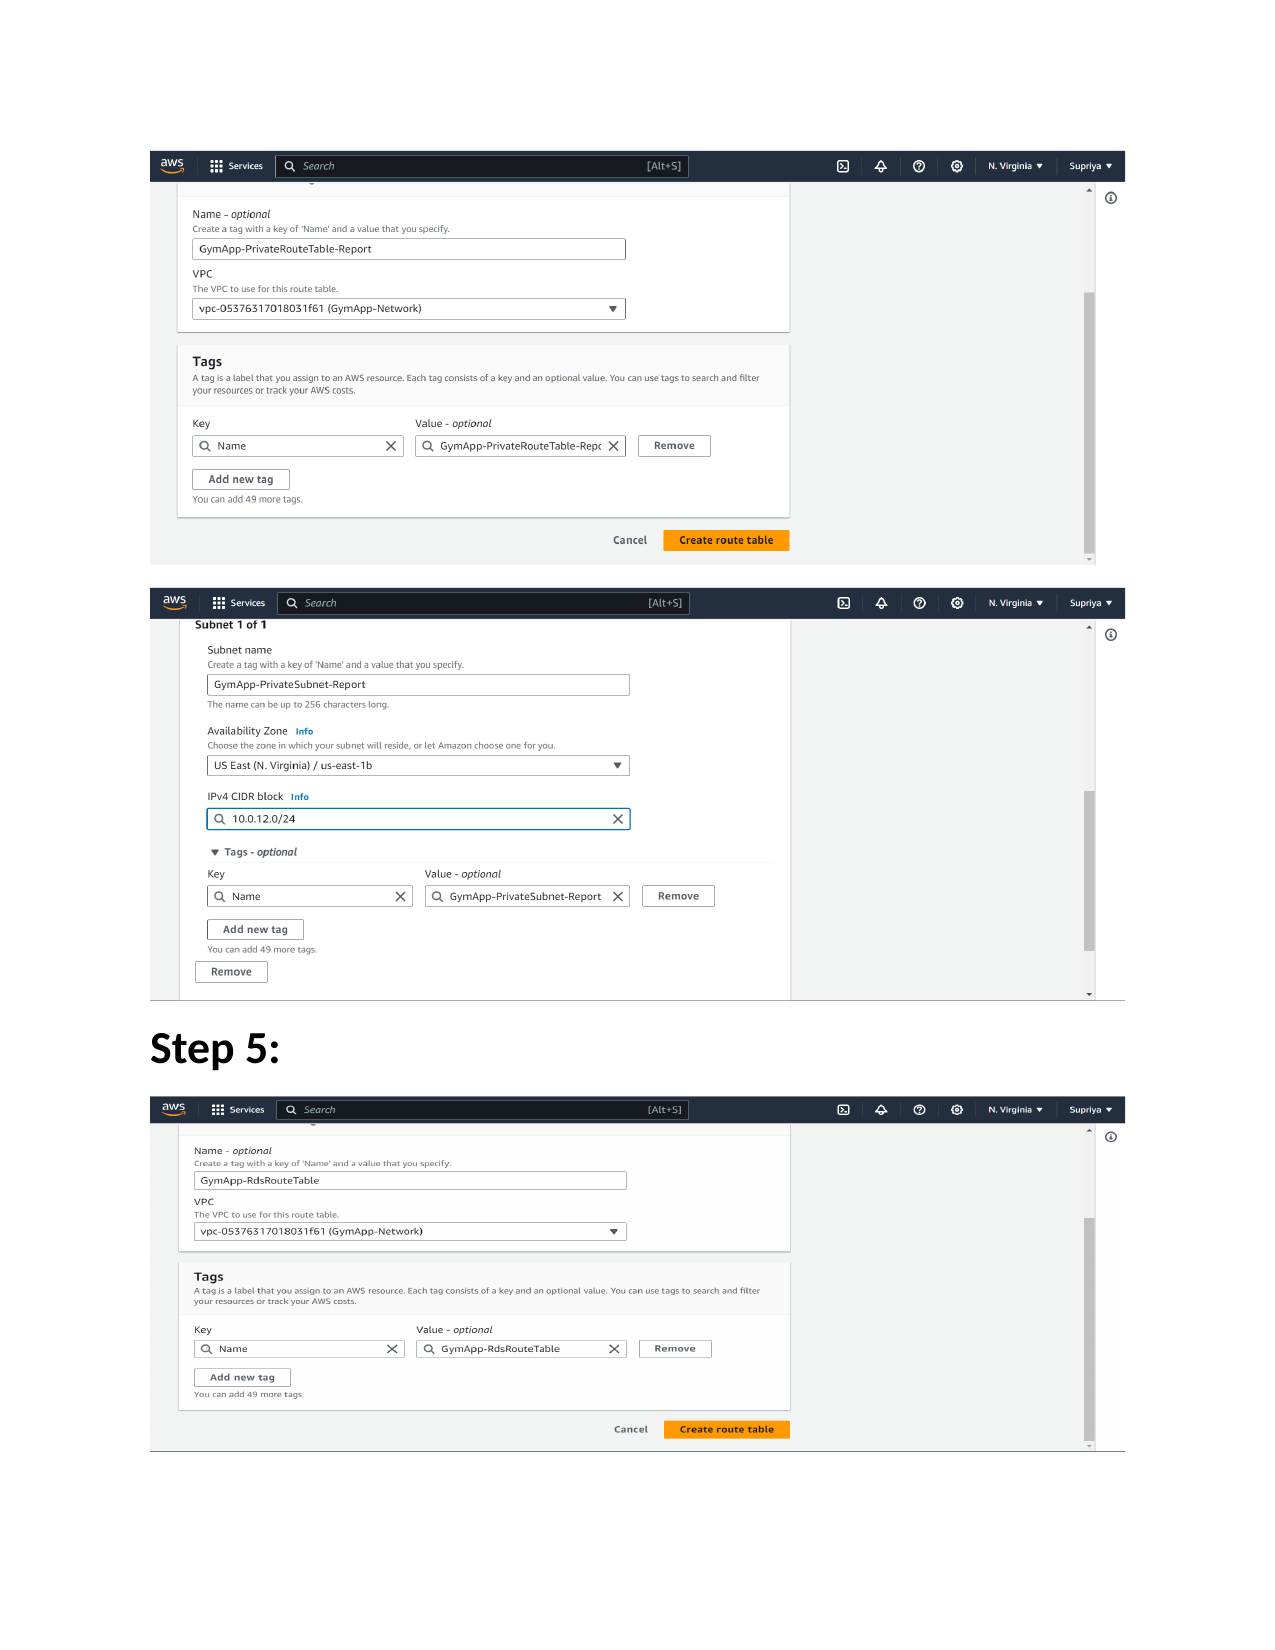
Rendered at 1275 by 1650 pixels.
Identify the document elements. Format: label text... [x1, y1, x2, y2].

picture [150, 1096, 1125, 1452]
picture [150, 583, 1125, 1001]
text Step 5: [150, 1019, 1125, 1075]
picture [150, 150, 1125, 565]
